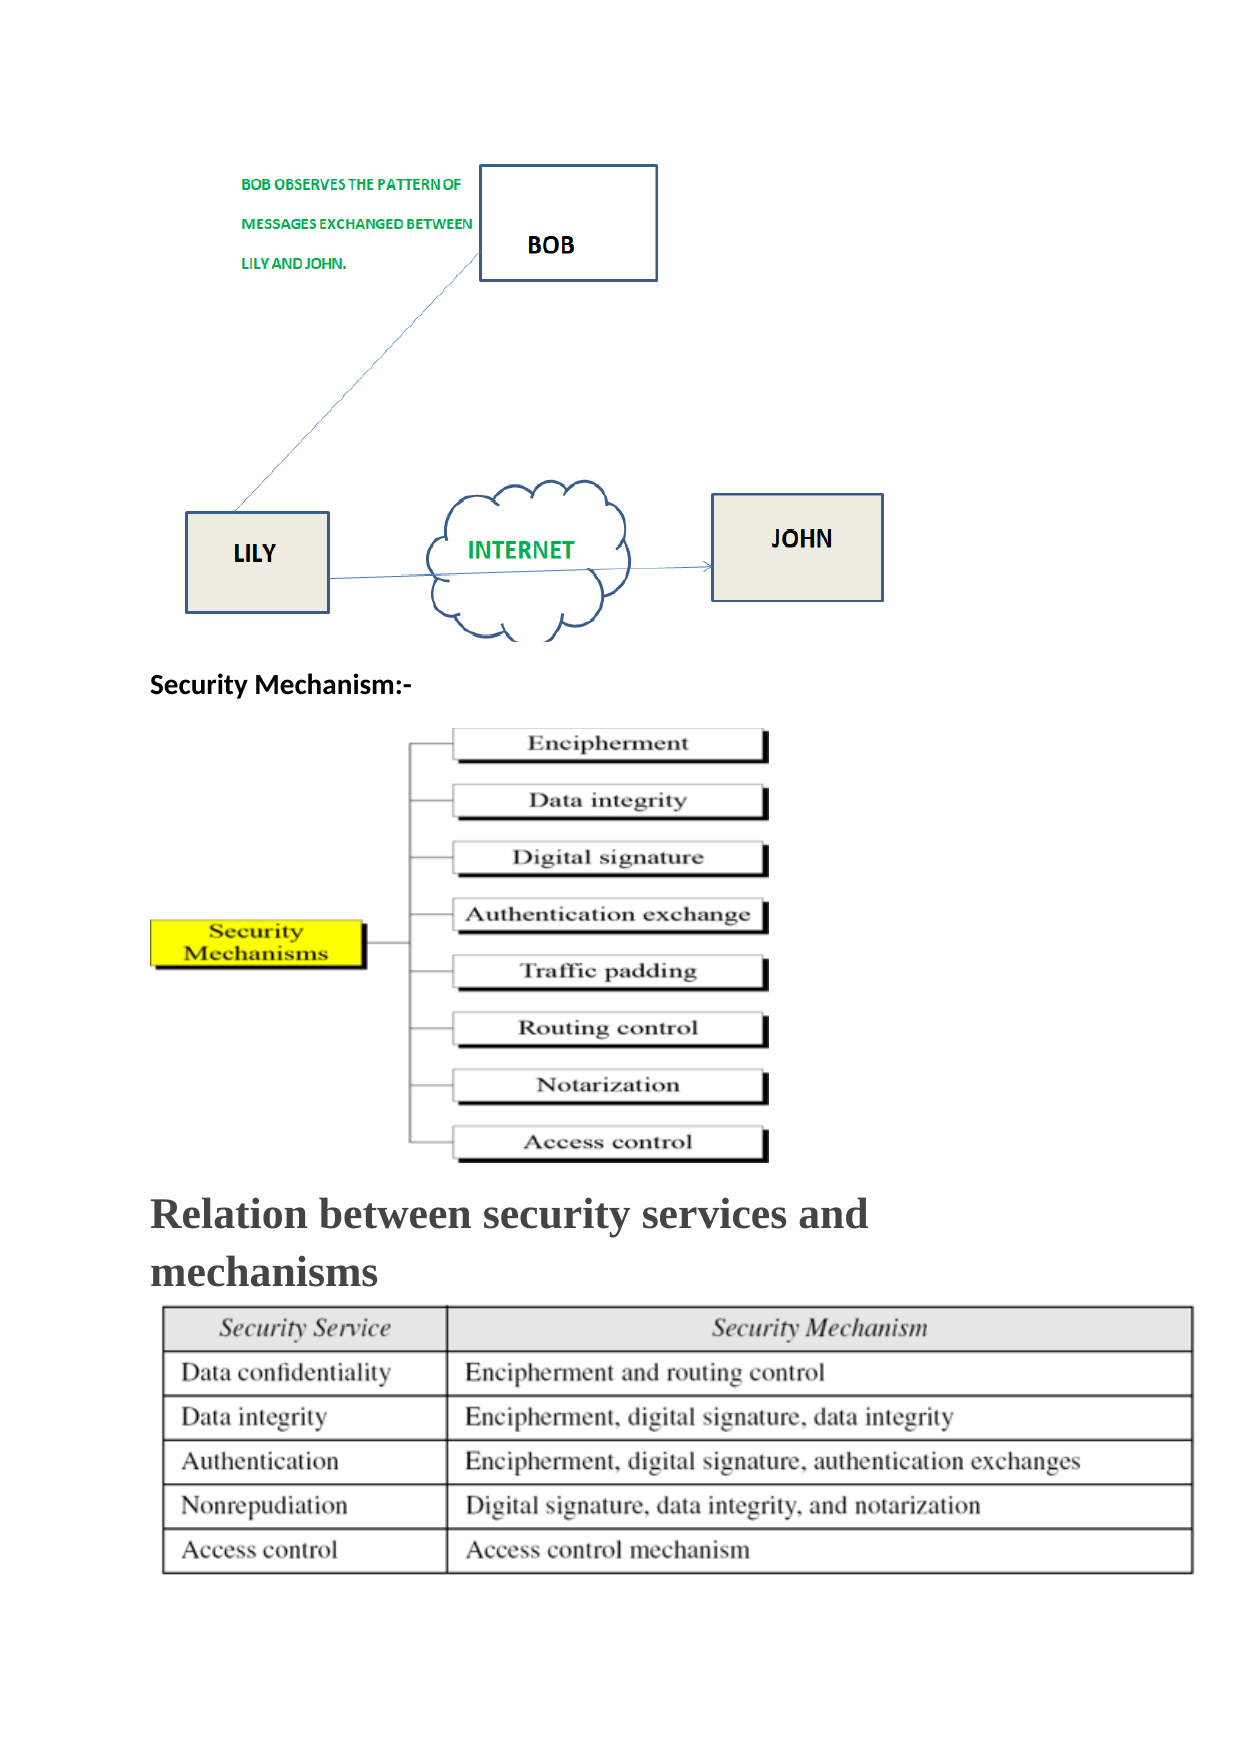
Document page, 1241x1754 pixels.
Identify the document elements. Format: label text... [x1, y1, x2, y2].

picture [150, 728, 769, 1163]
text Security Mechanism:- [150, 666, 1090, 702]
text Relation between security services and mechanisms [150, 1187, 1090, 1299]
picture [150, 150, 969, 642]
picture [150, 1299, 1224, 1587]
